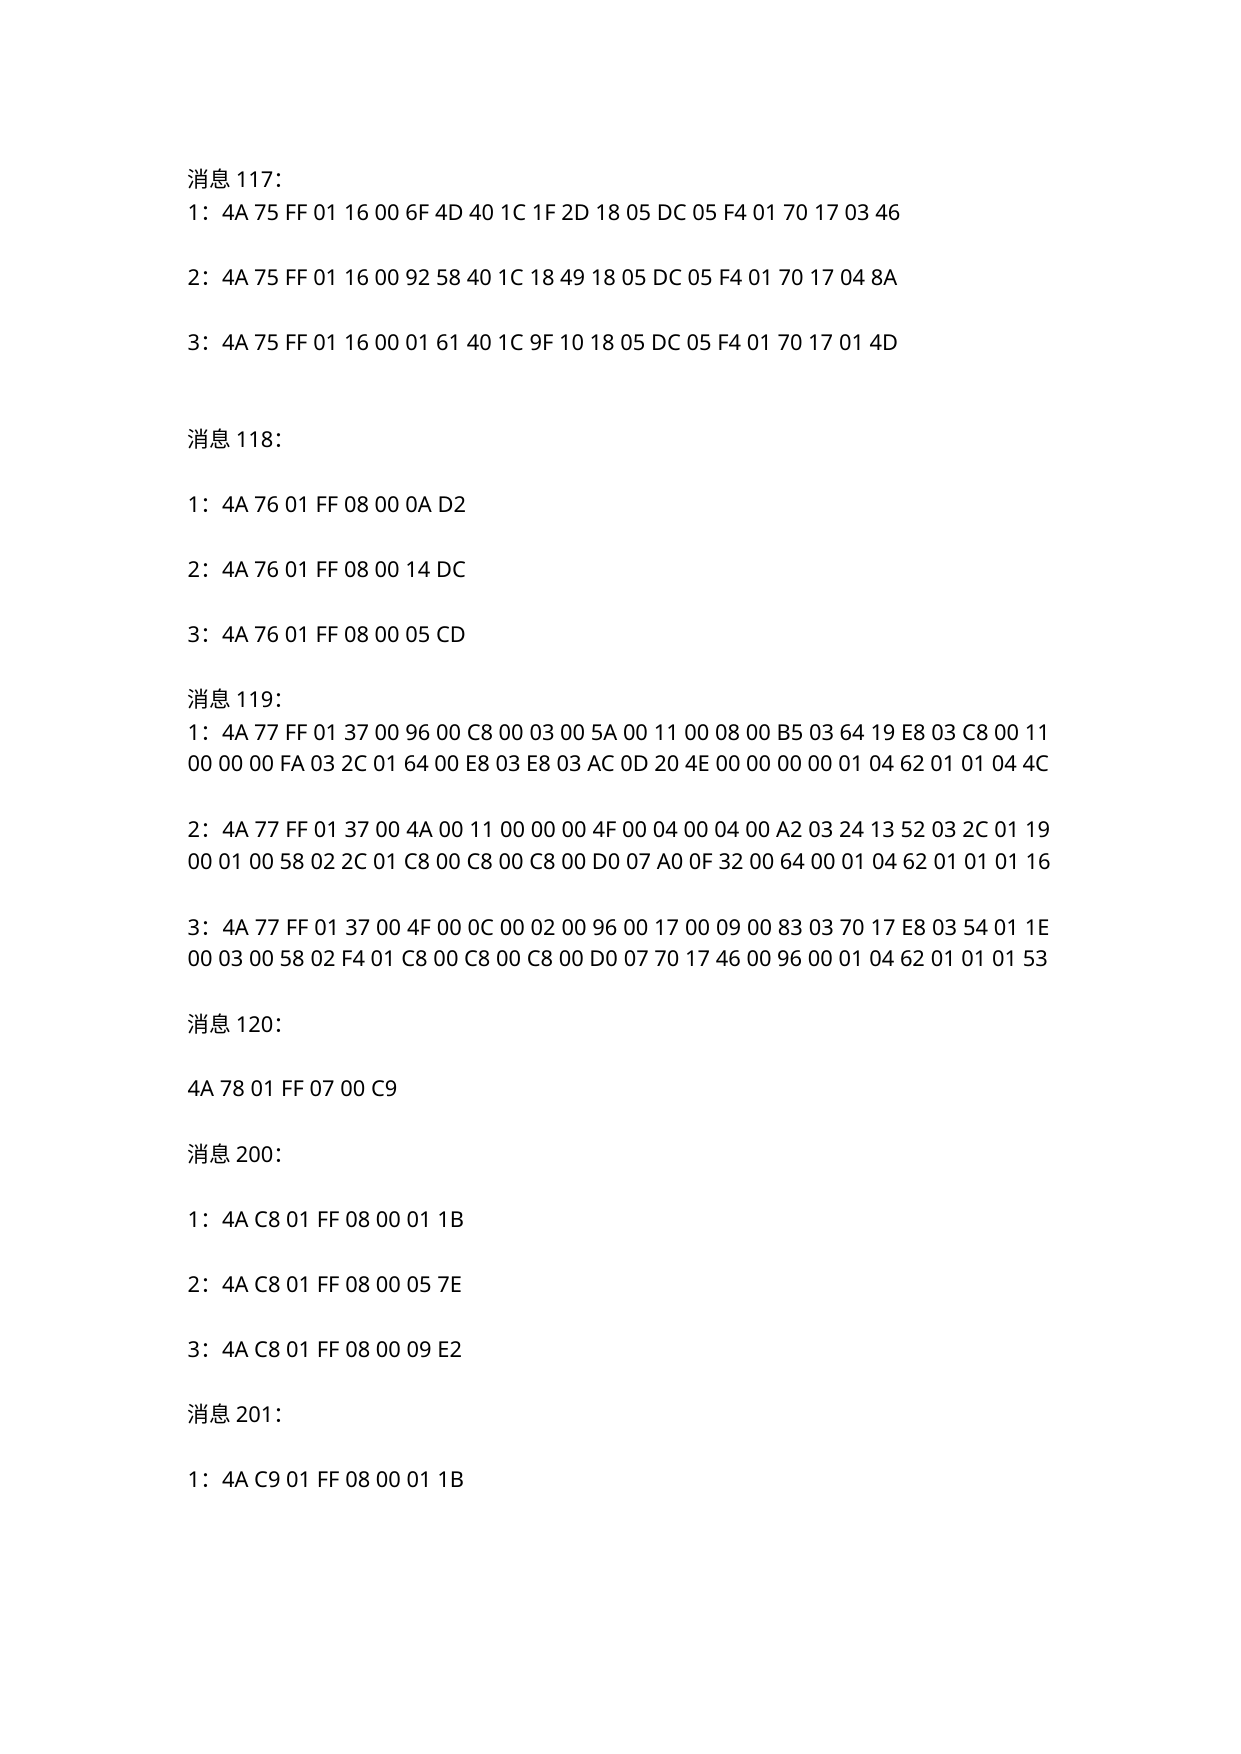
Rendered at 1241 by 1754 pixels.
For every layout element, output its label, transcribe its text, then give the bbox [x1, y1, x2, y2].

text 2：4A 77 FF 01 37 00 4A 00 11 00 00 00 4F 00 04 00 04 00 A2 03 24 13 52 03 2C 01 19 00 01 00 58 02 2C 01 C8 00 C8 00 C8 00 D0 07 A0 0F 32 00 64 00 01 04 62 01 01 01 16 [187, 812, 1053, 877]
text 1：4A C9 01 FF 08 00 01 1B [187, 1462, 1053, 1494]
text 3：4A C8 01 FF 08 00 09 E2 [187, 1332, 1053, 1364]
text 1：4A 77 FF 01 37 00 96 00 C8 00 03 00 5A 00 11 00 08 00 B5 03 64 19 E8 03 C8 00 11 00 00 00 FA 03 2C 01 64 00 E8 03 E8 03 AC 0D 20 4E 00 00 00 00 01 04 62 01 01 04 4C [187, 714, 1053, 779]
text 消息119： [187, 682, 1053, 714]
text 3：4A 77 FF 01 37 00 4F 00 0C 00 02 00 96 00 17 00 09 00 83 03 70 17 E8 03 54 01 1E 00 03 00 58 02 F4 01 C8 00 C8 00 C8 00 D0 07 70 17 46 00 96 00 01 04 62 01 01 01 53 [187, 909, 1053, 974]
text 消息201： [187, 1397, 1053, 1429]
text 消息200： [187, 1137, 1053, 1169]
text 3：4A 75 FF 01 16 00 01 61 40 1C 9F 10 18 05 DC 05 F4 01 70 17 01 4D [187, 324, 1053, 357]
text 消息117： [187, 162, 1053, 194]
text 消息118： [187, 422, 1053, 454]
text 消息120： [187, 1007, 1053, 1039]
text 1：4A C8 01 FF 08 00 01 1B [187, 1202, 1053, 1234]
text 4A 78 01 FF 07 00 C9 [187, 1072, 1053, 1104]
text 3：4A 76 01 FF 08 00 05 CD [187, 617, 1053, 649]
text 2：4A 75 FF 01 16 00 92 58 40 1C 18 49 18 05 DC 05 F4 01 70 17 04 8A [187, 259, 1053, 292]
text 1：4A 76 01 FF 08 00 0A D2 [187, 487, 1053, 519]
text 1：4A 75 FF 01 16 00 6F 4D 40 1C 1F 2D 18 05 DC 05 F4 01 70 17 03 46 [187, 194, 1053, 227]
text 2：4A 76 01 FF 08 00 14 DC [187, 552, 1053, 584]
text 2：4A C8 01 FF 08 00 05 7E [187, 1267, 1053, 1299]
